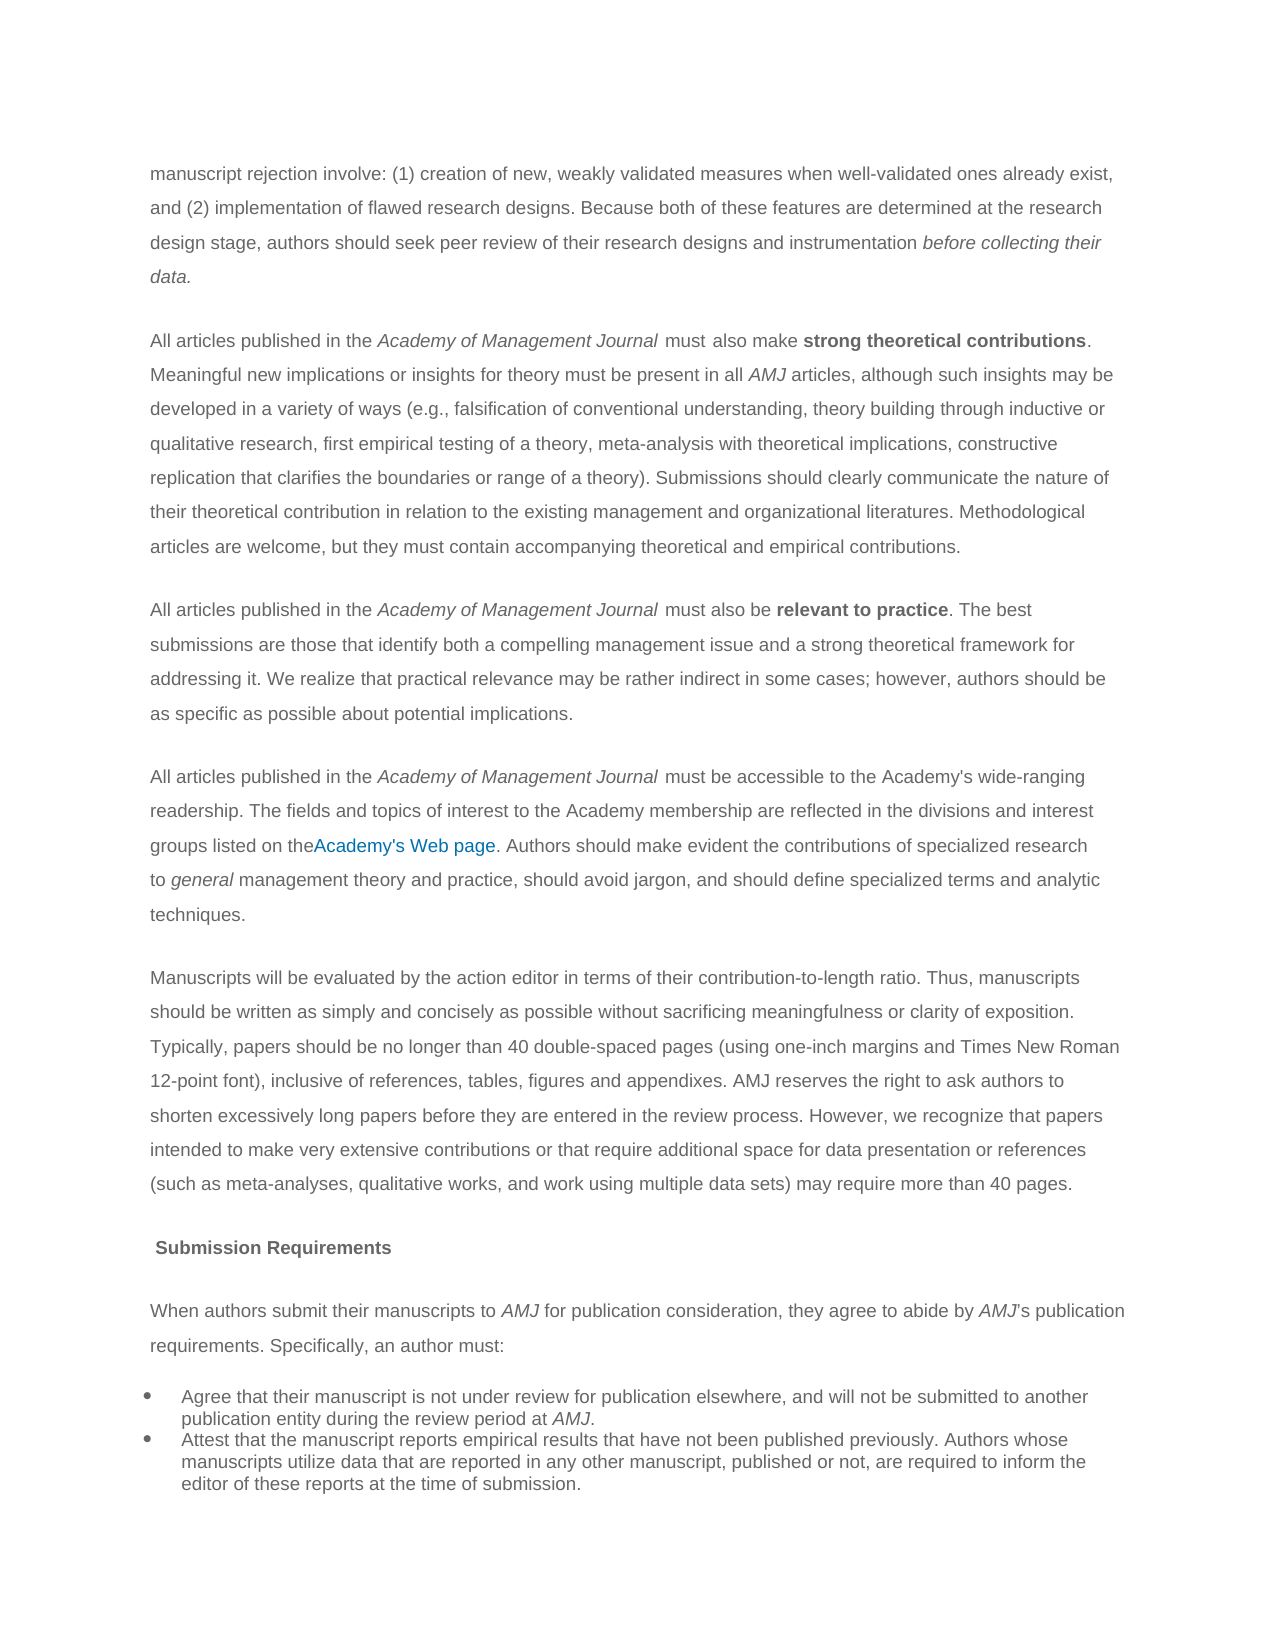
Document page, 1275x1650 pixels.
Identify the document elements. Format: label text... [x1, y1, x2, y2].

list Agree that their manuscript is not under review for publication elsewhere, and will not be submitted to another publication entity during the review period at AMJ. [144, 1385, 1125, 1429]
text All articles published in the Academy of Management Journal must also make strong theoretical contributions. Meaningful new implications or insights for theory must be present in all AMJ articles, although such insights may be developed in a variety of ways (e.g., falsification of conventional understanding, theory building through inductive or qualitative research, first empirical testing of a theory, meta-analysis with theoretical implications, constructive replication that clarifies the boundaries or range of a theory). Submissions should clearly communicate the nature of their theoretical contribution in relation to the existing management and organizational literatures. Methodological articles are welcome, but they must contain accompanying theoretical and empirical contributions. [150, 317, 1125, 557]
text Manuscripts will be evaluated by the action editor in terms of their contribution-to-length ratio. Thus, manuscripts should be written as simply and concisely as possible without sacrificing meaningfulness or clarity of exposition. Typically, papers should be no longer than 40 double-spaced pages (using one-inch margins and Times New Roman 12-point font), inclusive of references, tables, figures and appendixes. AMJ reserves the right to ask authors to shorten excessively long papers before they are entered in the review process. However, we recognize that papers intended to make very extensive contributions or that require additional space for data presentation or references (such as meta-analyses, qualitative works, and work using multiple data sets) may require more than 40 pages. [150, 954, 1125, 1195]
text All articles published in the Academy of Management Journal must be accessible to the Academy's wide-ranging readership. The fields and topics of interest to the Academy membership are reflected in the divisions and interest groups listed on theAcademy's Web page. Authors should make evident the contributions of specialized research to general management theory and practice, should avoid jargon, and should define specialized terms and analytic techniques. [150, 753, 1125, 925]
text When authors submit their manuscripts to AMJ for publication consideration, they agree to abide by AMJ’s publication requirements. Specifically, an author must: [150, 1287, 1125, 1356]
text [150, 150, 1125, 287]
text All articles published in the Academy of Management Journal must also be relevant to practice. The best submissions are those that identify both a compelling management issue and a strong theoretical framework for addressing it. We realize that practical relevance may be rather indirect in some cases; however, authors should be as specific as possible about potential implications. [150, 586, 1125, 724]
list Attest that the manuscript reports empirical results that have not been published previously. Authors whose manuscripts utilize data that are reported in any other manuscript, published or not, are required to inform the editor of these reports at the time of submission. [144, 1429, 1125, 1494]
text Submission Requirements [150, 1224, 1125, 1258]
